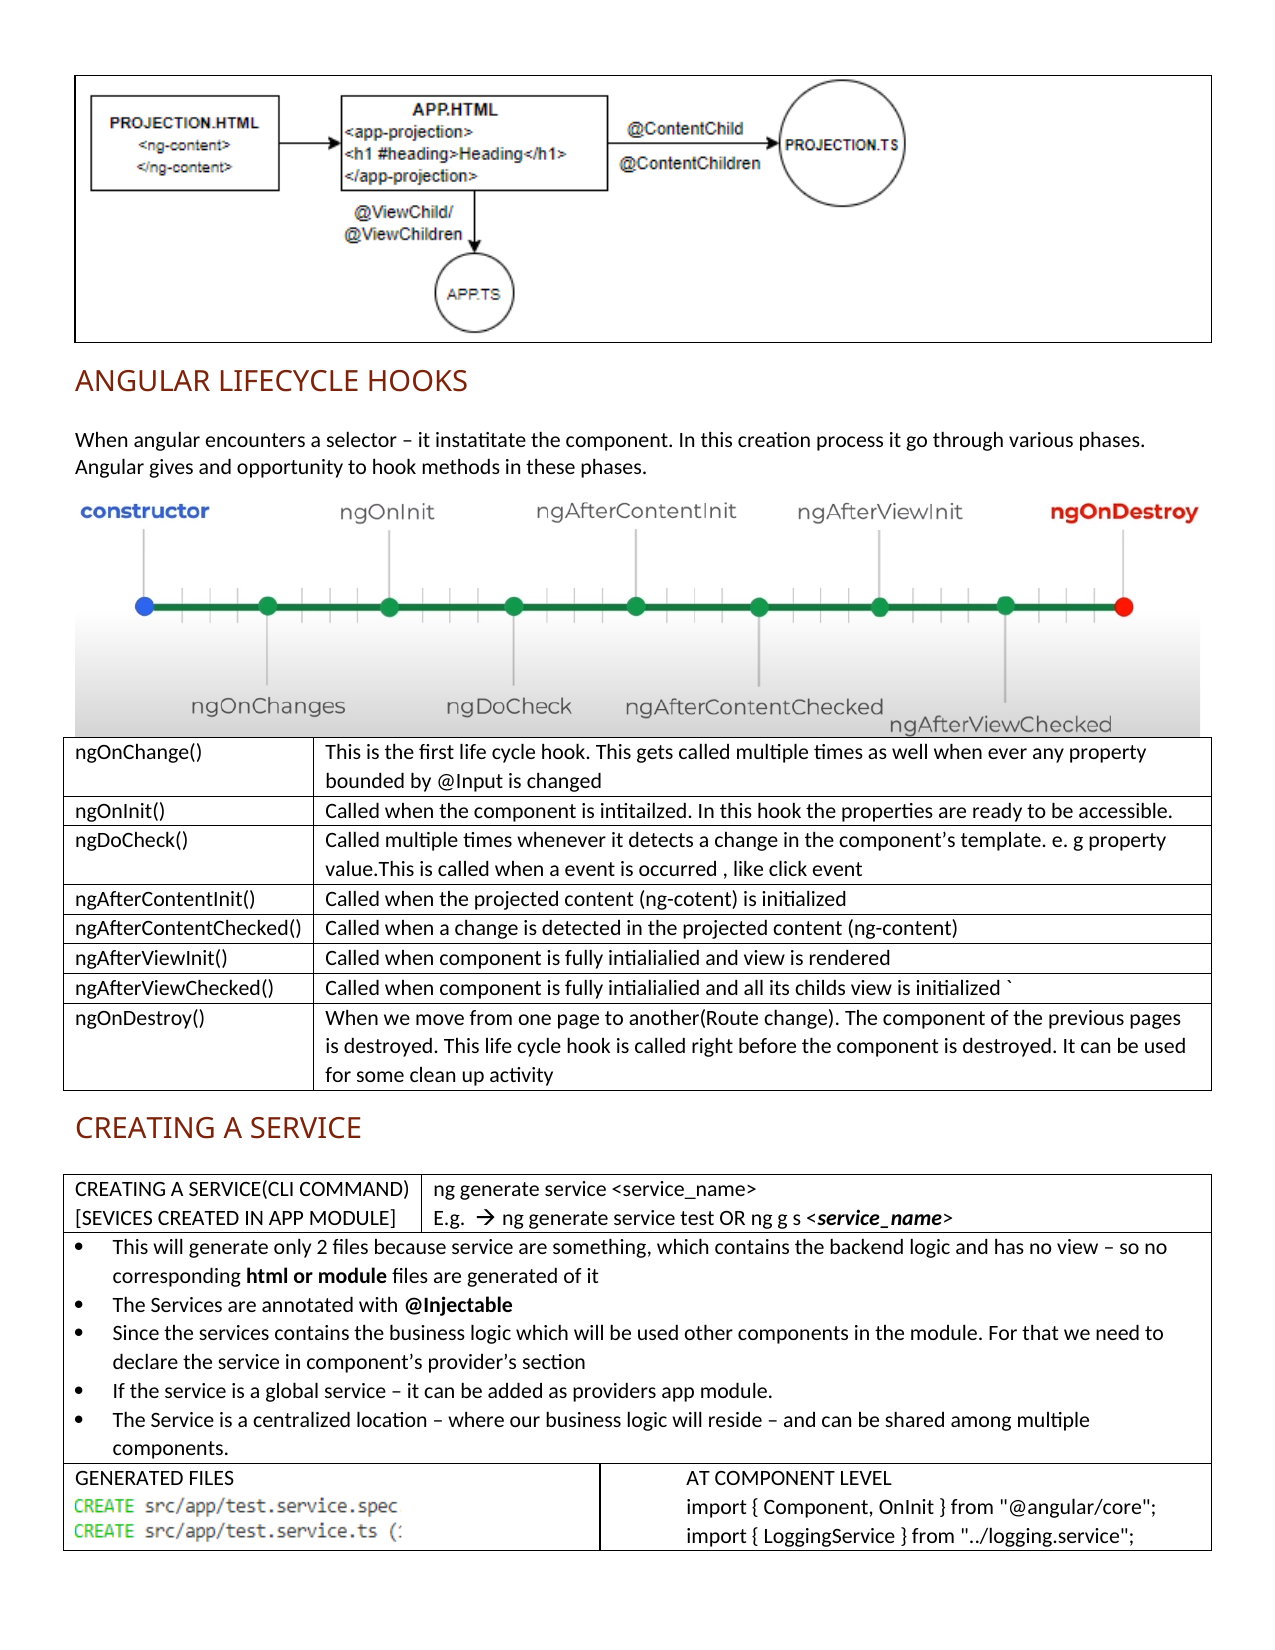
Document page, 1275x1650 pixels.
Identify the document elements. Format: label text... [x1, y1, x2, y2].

text When angular encounters a selector – it instatitate the component. In this creation process it go through various phases. Angular gives and opportunity to hook methods in these phases. [75, 426, 1200, 479]
table_cell ngOnInit() [64, 797, 313, 825]
picture [75, 479, 1200, 737]
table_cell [64, 1464, 599, 1550]
picture [75, 1493, 402, 1545]
table_header ngOnChange() [64, 738, 313, 796]
table_cell Called multiple times whenever it detects a change in the component’s template. e. g property value.This is called when a event is occurred , like click event [314, 826, 1211, 884]
table_cell Called when component is fully intialialied and all its childs view is initialized ` [314, 974, 1211, 1003]
table_header ng generate service <service_name> E.g. ng generate service test OR ng g s <service_name> [422, 1175, 1211, 1232]
table_cell This will generate only 2 files because service are something, which contains the backend logic and has no view – so no corresponding html or module files are generated of it The Services are annotated with @Injectable Since the services contains the business logic which will be used other components in the module. For that we need to declare the service in component’s provider’s section If the service is a global service – it can be added as providers app module. The Service is a centralized location – where our business logic will reside – and can be shared among multiple components. [64, 1233, 1211, 1463]
subtitle ANGULAR LIFECYCLE HOOKS [75, 360, 1200, 399]
table_cell ngAfterContentChecked() [64, 915, 313, 943]
table_cell Called when the projected content (ng-cotent) is initialized [314, 885, 1211, 913]
table_header CREATING A SERVICE(CLI COMMAND) [SEVICES CREATED IN APP MODULE] [64, 1175, 421, 1232]
table_header This is the first life cycle hook. This gets called multiple times as well when ever any property bounded by @Input is changed [314, 738, 1211, 796]
table_cell When we move from one page to another(Route change). The component of the previous pages is destroyed. This life cycle hook is called right before the component is destroyed. It can be used for some clean up activity [314, 1004, 1211, 1090]
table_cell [601, 1464, 1211, 1550]
table_cell ngAfterViewChecked() [64, 974, 313, 1003]
table_cell ngAfterContentInit() [64, 885, 313, 913]
subtitle CREATING A SERVICE [75, 1107, 1200, 1147]
table_cell ngDoCheck() [64, 826, 313, 884]
picture [86, 76, 919, 341]
table_cell [76, 76, 1211, 342]
table_cell Called when the component is intitailzed. In this hook the properties are ready to be accessible. [314, 797, 1211, 825]
table_cell ngAfterViewInit() [64, 944, 313, 973]
table_cell ngOnDestroy() [64, 1004, 313, 1090]
table_cell Called when component is fully intialialied and view is rendered [314, 944, 1211, 973]
table_cell Called when a change is detected in the projected content (ng-content) [314, 915, 1211, 943]
